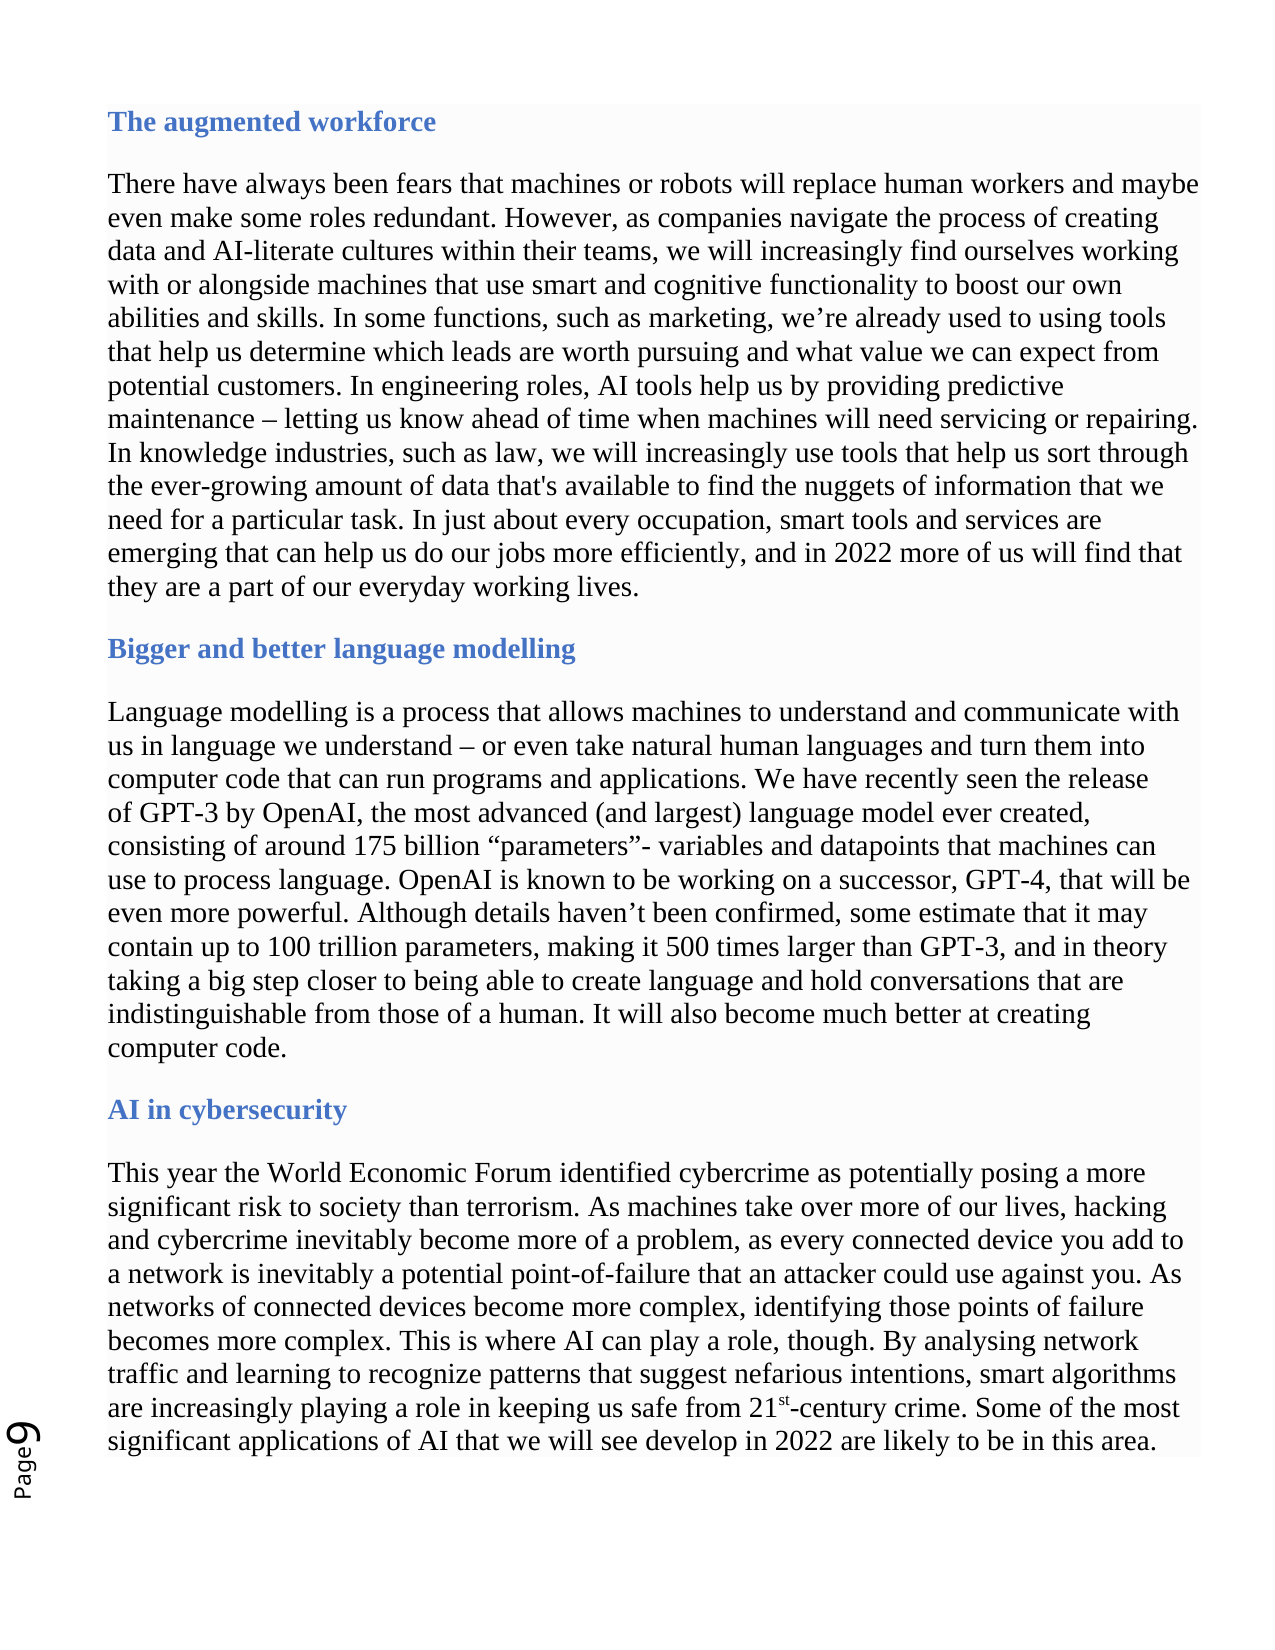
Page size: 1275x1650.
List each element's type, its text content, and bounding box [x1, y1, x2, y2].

text AI in cybersecurity [107, 1092, 1201, 1126]
text The augmented workforce [107, 104, 1201, 137]
text This year the World Economic Forum identified cybercrime as potentially posing a more significant risk to society than terrorism. As machines take over more of our lives, hacking and cybercrime inevitably become more of a problem, as every connected device you add to a network is inevitably a potential point-of-failure that an attacker could use against you. As networks of connected devices become more complex, identifying those points of failure becomes more complex. This is where AI can play a role, though. By analysing network traffic and learning to recognize patterns that suggest nefarious intentions, smart algorithms are increasingly playing a role in keeping us safe from 21st-century crime. Some of the most significant applications of AI that we will see develop in 2022 are likely to be in this area. [107, 1155, 1201, 1457]
text Language modelling is a process that allows machines to understand and communicate with us in language we understand – or even take natural human languages and turn them into computer code that can run programs and applications. We have recently seen the release of GPT-3 by OpenAI, the most advanced (and largest) language model ever created, consisting of around 175 billion “parameters”- variables and datapoints that machines can use to process language. OpenAI is known to be working on a successor, GPT-4, that will be even more powerful. Although details haven’t been confirmed, some estimate that it may contain up to 100 trillion parameters, making it 500 times larger than GPT-3, and in theory taking a big step closer to being able to create language and hold conversations that are indistinguishable from those of a human. It will also become much better at creating computer code. [107, 694, 1201, 1063]
text There have always been fears that machines or robots will replace human workers and maybe even make some roles redundant. However, as companies navigate the process of creating data and AI-literate cultures within their teams, we will increasingly find ourselves working with or alongside machines that use smart and cognitive functionality to boost our own abilities and skills. In some functions, such as marketing, we’re already used to using tools that help us determine which leads are worth pursuing and what value we can expect from potential customers. In engineering roles, AI tools help us by providing predictive maintenance – letting us know ahead of time when machines will need servicing or repairing. In knowledge industries, such as law, we will increasingly use tools that help us sort through the ever-growing amount of data that's available to find the nuggets of information that we need for a particular task. In just about every occupation, smart tools and services are emerging that can help us do our jobs more efficiently, and in 2022 more of us will find that they are a part of our everyday working lives. [107, 166, 1201, 602]
text Bigger and better language modelling [107, 632, 1201, 665]
